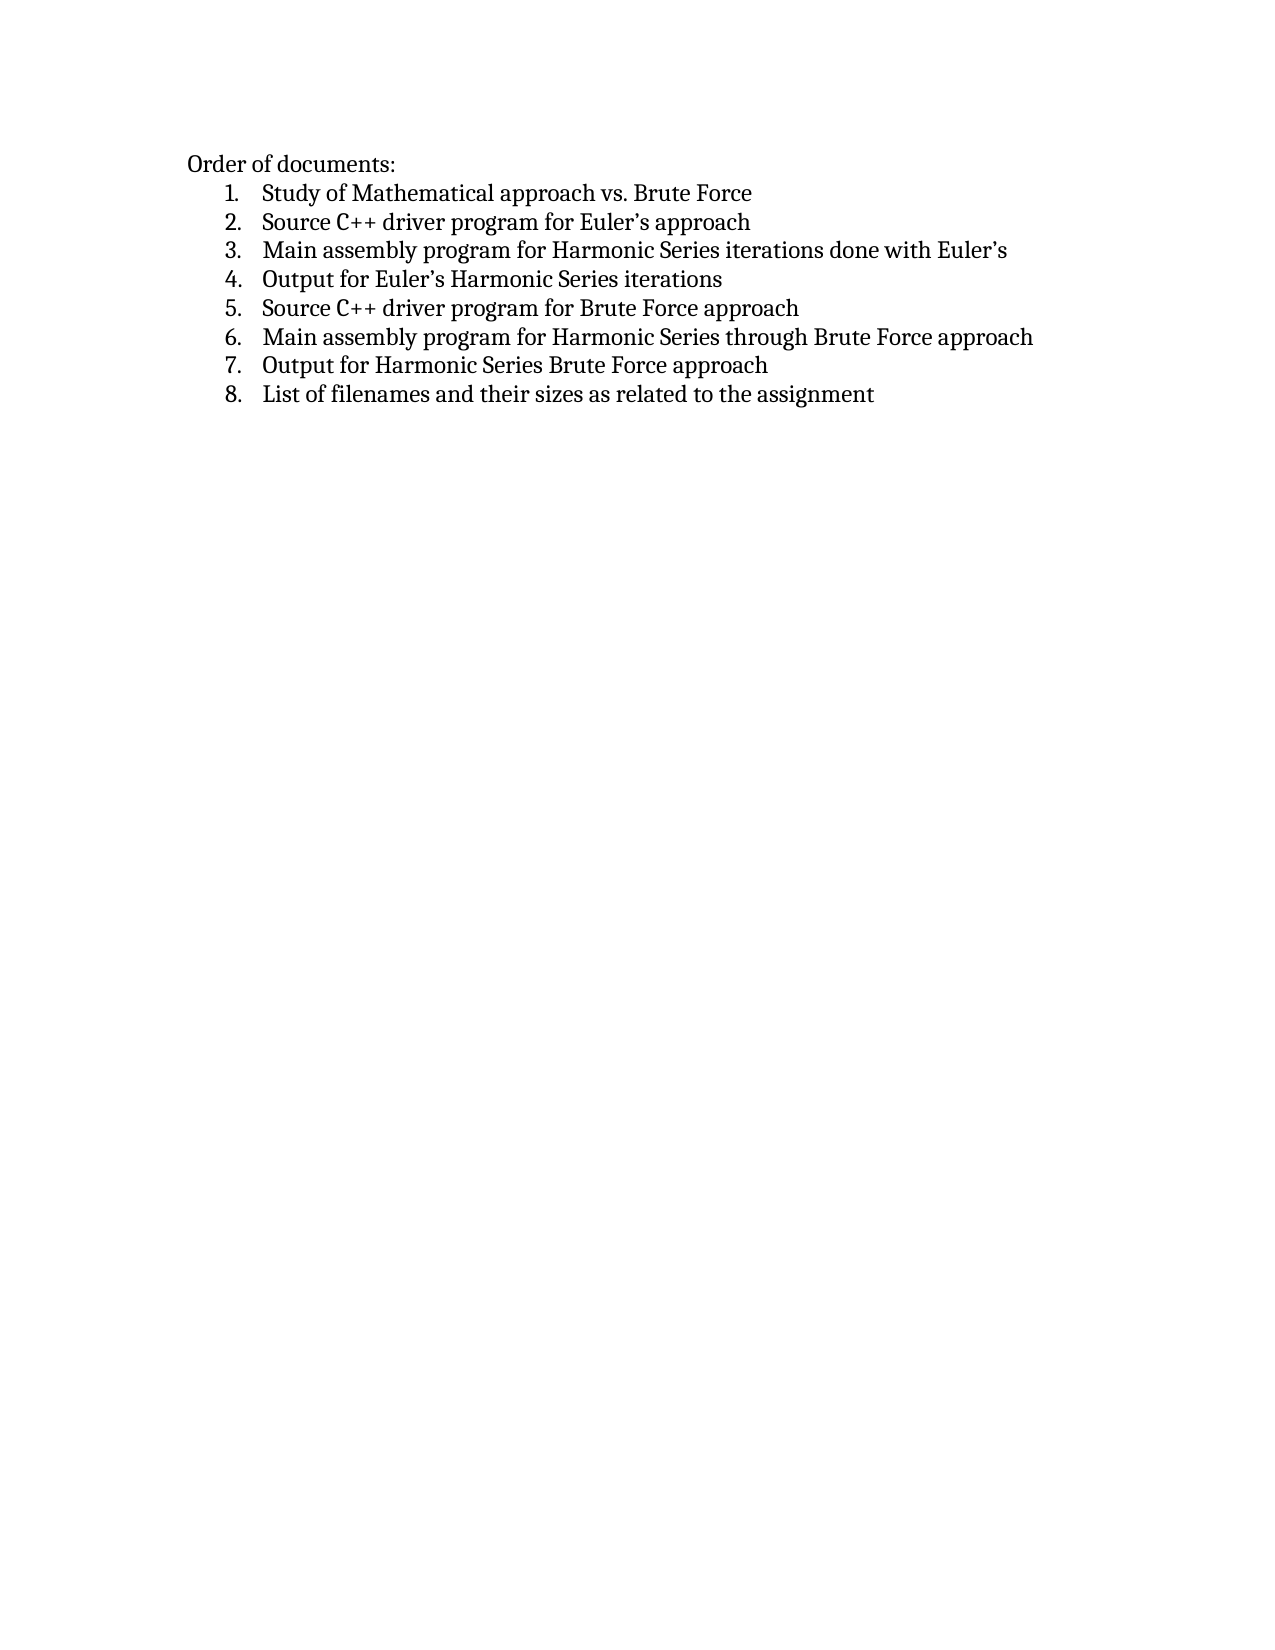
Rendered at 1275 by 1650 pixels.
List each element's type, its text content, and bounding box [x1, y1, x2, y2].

list Source C++ driver program for Brute Force approach [225, 294, 1087, 322]
list List of filenames and their sizes as related to the assignment [225, 380, 1087, 409]
text Order of documents: [187, 150, 1087, 179]
list Study of Mathematical approach vs. Brute Force [225, 179, 1087, 207]
list Output for Harmonic Series Brute Force approach [225, 351, 1087, 380]
list Output for Euler’s Harmonic Series iterations [225, 265, 1087, 294]
list Main assembly program for Harmonic Series through Brute Force approach [225, 322, 1087, 351]
list Main assembly program for Harmonic Series iterations done with Euler’s [225, 236, 1087, 265]
list Source C++ driver program for Euler’s approach [225, 207, 1087, 236]
